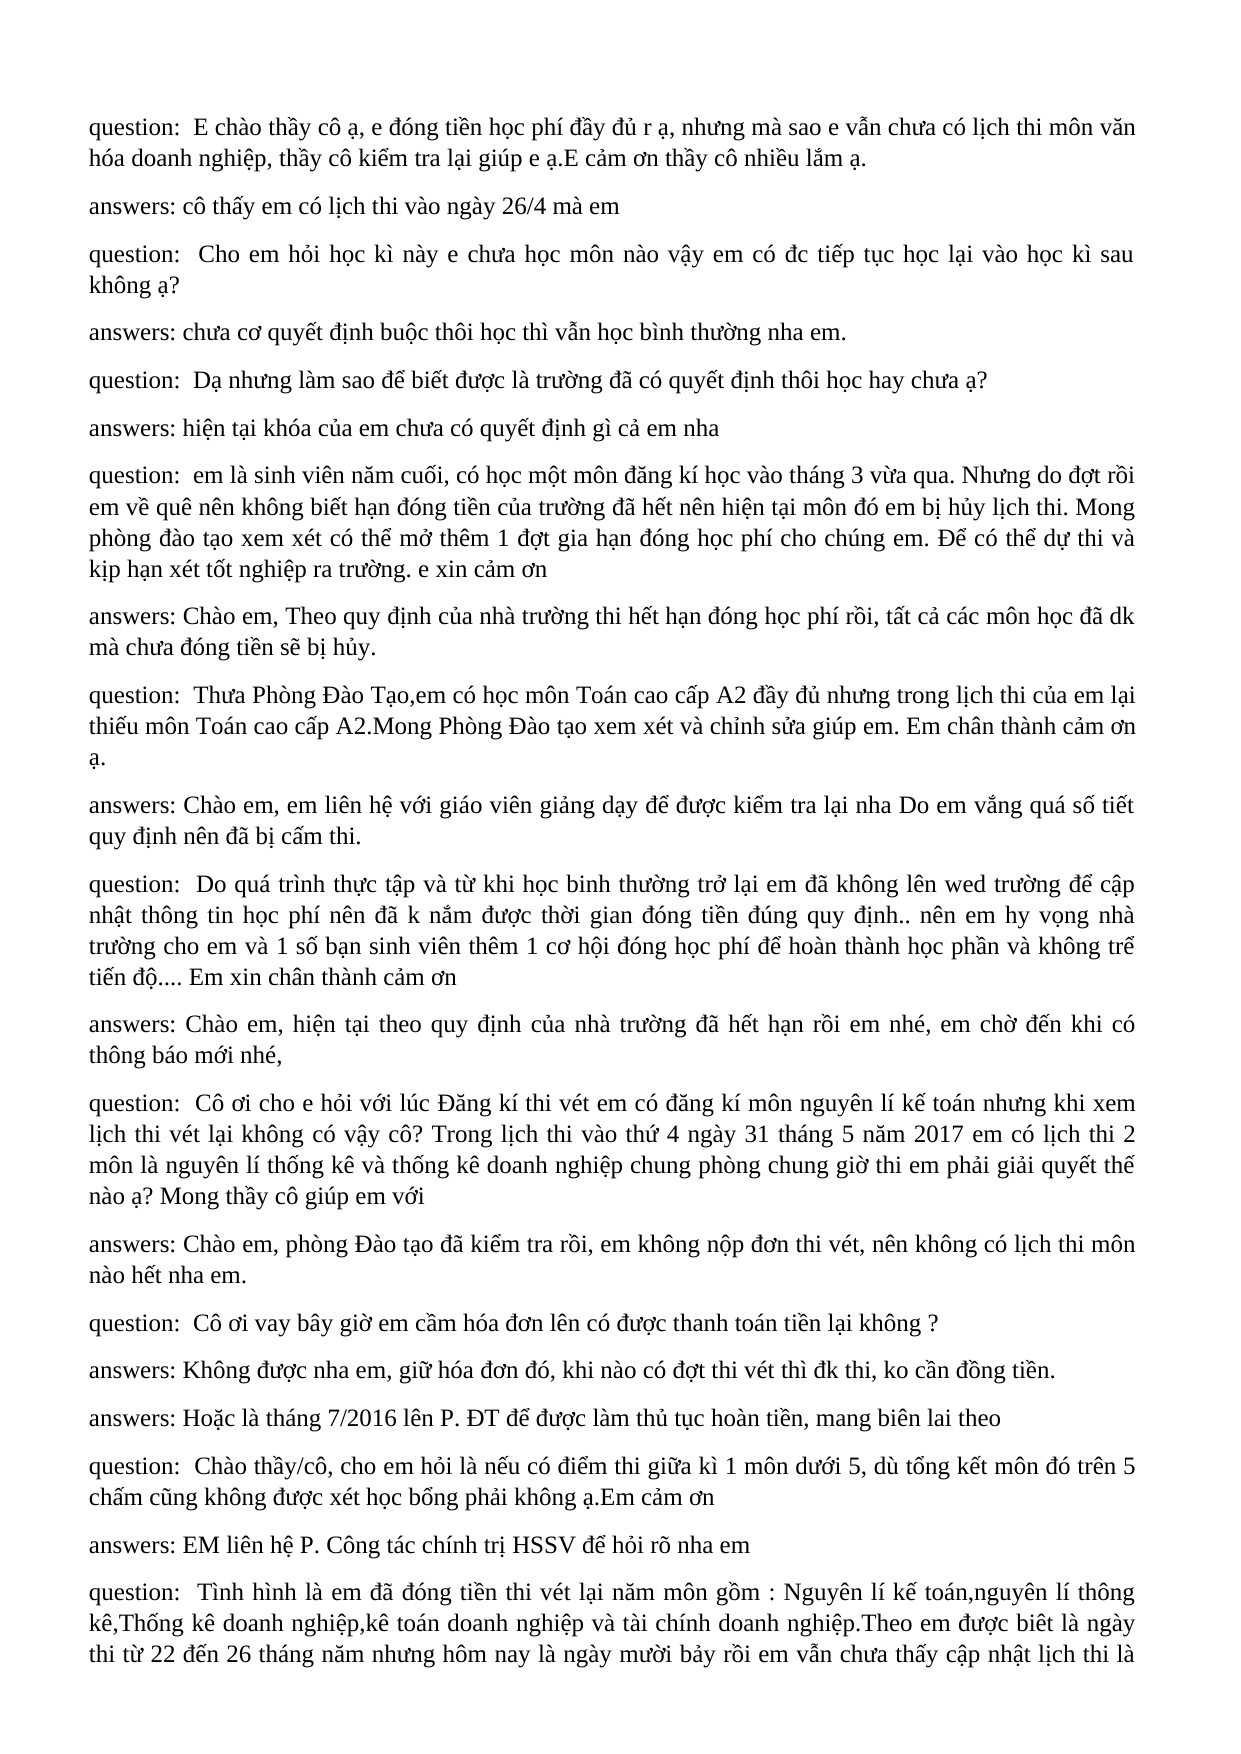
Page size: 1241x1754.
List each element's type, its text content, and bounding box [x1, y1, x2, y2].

text answers: Chào em, phòng Đào tạo đã kiểm tra rồi, em không nộp đơn thi vét, nên không có lịch thi môn nào hết nha em. [89, 1229, 1137, 1289]
text question: E chào thầy cô ạ, e đóng tiền học phí đầy đủ r ạ, nhưng mà sao e vẫn chưa có lịch thi môn văn hóa doanh nghiệp, thầy cô kiểm tra lại giúp e ạ.E cảm ơn thầy cô nhiều lắm ạ. [89, 112, 1137, 172]
text question: Cô ơi cho e hỏi với lúc Đăng kí thi vét em có đăng kí môn nguyên lí kế toán nhưng khi xem lịch thi vét lại không có vậy cô? Trong lịch thi vào thứ 4 ngày 31 tháng 5 năm 2017 em có lịch thi 2 môn là nguyên lí thống kê và thống kê doanh nghiệp chung phòng chung giờ thi em phải giải quyết thế nào ạ? Mong thầy cô giúp em với [89, 1088, 1137, 1210]
text question: Do quá trình thực tập và từ khi học binh thường trở lại em đã không lên wed trường để cập nhật thông tin học phí nên đã k nắm được thời gian đóng tiền đúng quy định.. nên em hy vọng nhà trường cho em và 1 số bạn sinh viên thêm 1 cơ hội đóng học phí để hoàn thành học phần và không trể tiến độ.... Em xin chân thành cảm ơn [89, 869, 1137, 991]
text answers: Chào em, Theo quy định của nhà trường thi hết hạn đóng học phí rồi, tất cả các môn học đã dk mà chưa đóng tiền sẽ bị hủy. [89, 601, 1137, 661]
text question: Dạ nhưng làm sao để biết được là trường đã có quyết định thôi học hay chưa ạ? [89, 365, 1137, 394]
text answers: Không được nha em, giữ hóa đơn đó, khi nào có đợt thi vét thì đk thi, ko cần đồng tiền. [89, 1356, 1137, 1384]
text answers: Chào em, hiện tại theo quy định của nhà trường đã hết hạn rồi em nhé, em chờ đến khi có thông báo mới nhé, [89, 1009, 1137, 1069]
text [89, 1577, 1137, 1668]
text question: Cô ơi vay bây giờ em cầm hóa đơn lên có được thanh toán tiền lại không ? [89, 1308, 1137, 1337]
text question: em là sinh viên năm cuối, có học một môn đăng kí học vào tháng 3 vừa qua. Nhưng do đợt rồi em về quê nên không biết hạn đóng tiền của trường đã hết nên hiện tại môn đó em bị hủy lịch thi. Mong phòng đào tạo xem xét có thể mở thêm 1 đợt gia hạn đóng học phí cho chúng em. Để có thể dự thi và kịp hạn xét tốt nghiệp ra trường. e xin cảm ơn [89, 461, 1137, 582]
text answers: Chào em, em liên hệ với giáo viên giảng dạy để được kiểm tra lại nha Do em vắng quá số tiết quy định nên đã bị cấm thi. [89, 790, 1137, 850]
text answers: Hoặc là tháng 7/2016 lên P. ĐT để được làm thủ tục hoàn tiền, mang biên lai theo [89, 1403, 1137, 1432]
text answers: EM liên hệ P. Công tác chính trị HSSV để hỏi rõ nha em [89, 1530, 1137, 1558]
text answers: hiện tại khóa của em chưa có quyết định gì cả em nha [89, 413, 1137, 442]
text question: Thưa Phòng Đào Tạo,em có học môn Toán cao cấp A2 đầy đủ nhưng trong lịch thi của em lại thiếu môn Toán cao cấp A2.Mong Phòng Đào tạo xem xét và chỉnh sửa giúp em. Em chân thành cảm ơn ạ. [89, 680, 1137, 771]
text question: Cho em hỏi học kì này e chưa học môn nào vậy em có đc tiếp tục học lại vào học kì sau không ạ? [89, 239, 1137, 298]
text answers: cô thấy em có lịch thi vào ngày 26/4 mà em [89, 191, 1137, 220]
text answers: chưa cơ quyết định buộc thôi học thì vẫn học bình thường nha em. [89, 317, 1137, 346]
text question: Chào thầy/cô, cho em hỏi là nếu có điểm thi giữa kì 1 môn dưới 5, dù tổng kết môn đó trên 5 chấm cũng không được xét học bổng phải không ạ.Em cảm ơn [89, 1451, 1137, 1511]
